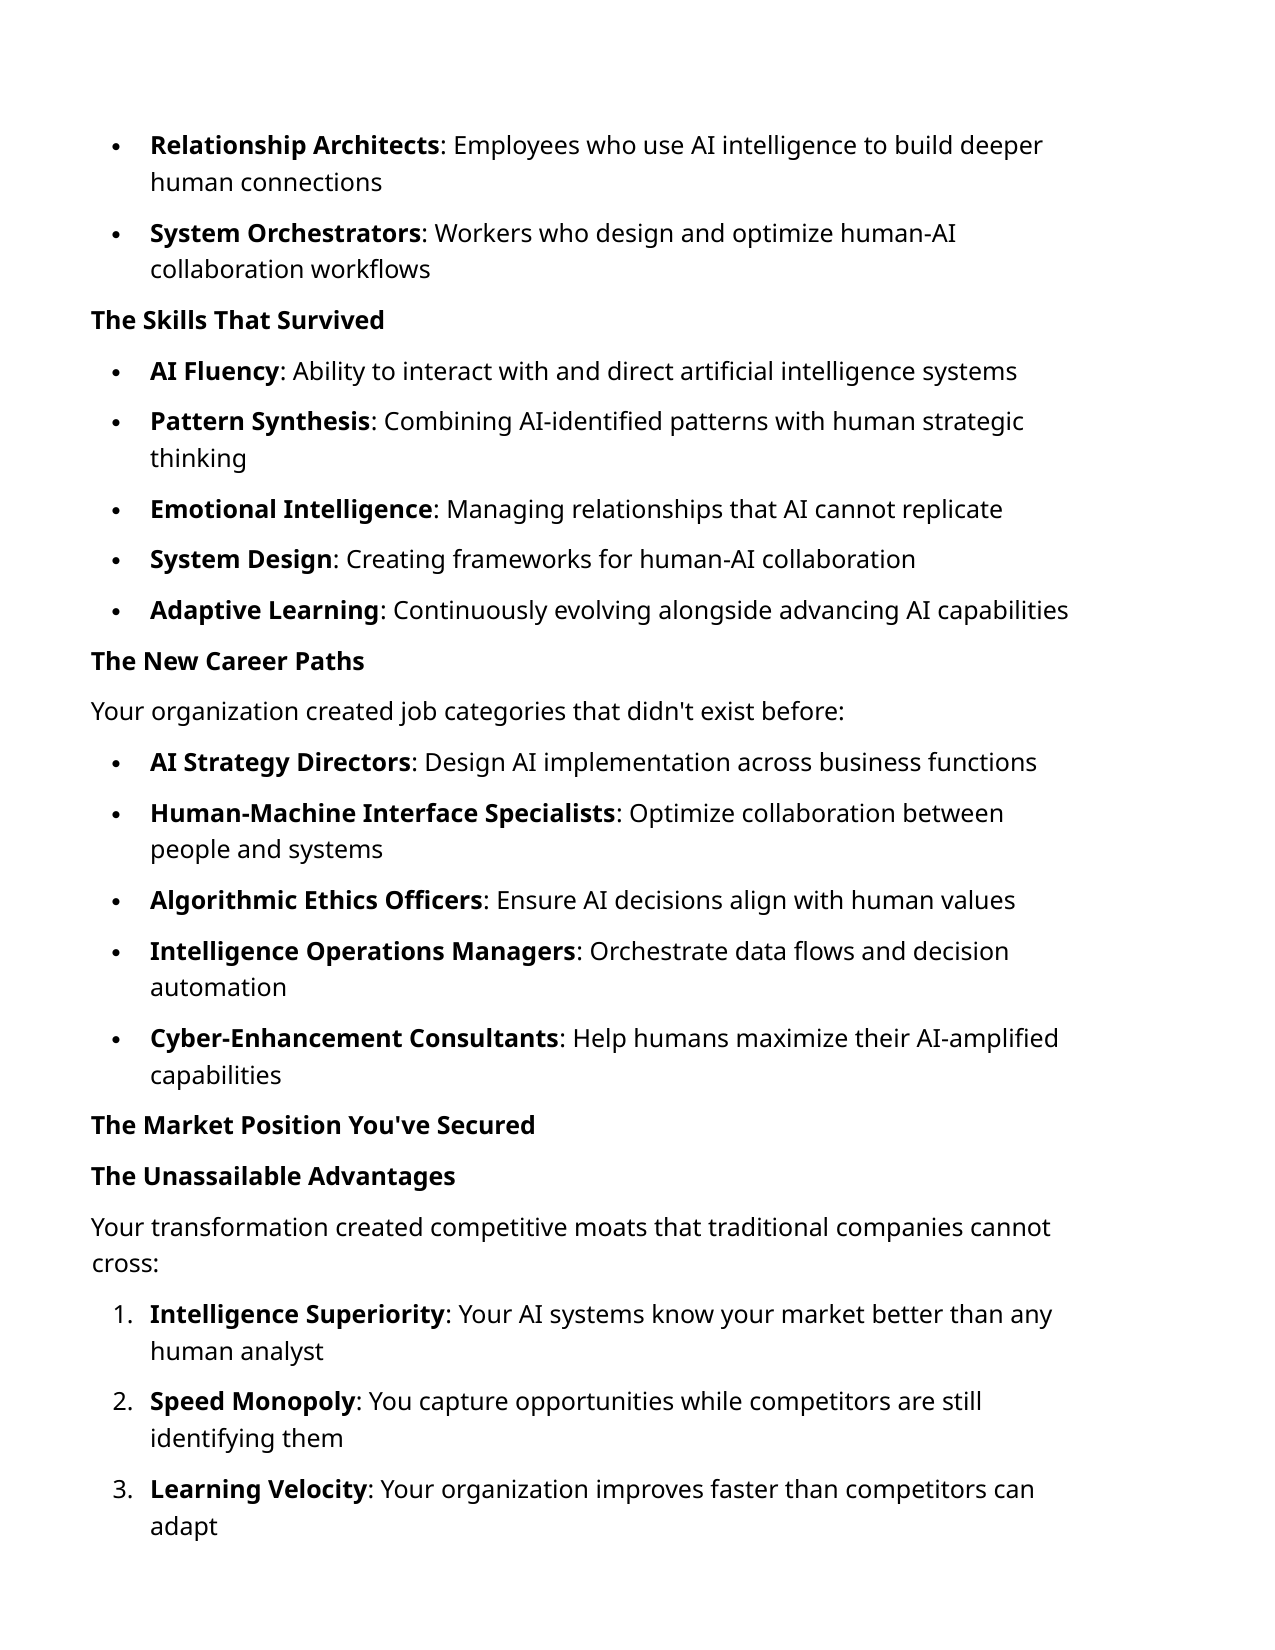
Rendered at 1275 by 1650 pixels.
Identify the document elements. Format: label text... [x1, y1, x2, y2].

list Human-Machine Interface Specialists: Optimize collaboration between people and systems [112, 795, 1089, 866]
list AI Strategy Directors: Design AI implementation across business functions [112, 744, 1089, 779]
list System Orchestrators: Workers who design and optimize human-AI collaboration workflows [112, 215, 1089, 286]
list Emotional Intelligence: Managing relationships that AI cannot replicate [112, 491, 1089, 526]
text Your organization created job categories that didn't exist before: [91, 694, 1089, 728]
text The Market Position You've Secured [91, 1108, 1089, 1142]
list AI Fluency: Ability to interact with and direct artificial intelligence systems [112, 353, 1089, 387]
list Adaptive Learning: Continuously evolving alongside advancing AI capabilities [112, 593, 1089, 627]
text The Unassailable Advantages [91, 1159, 1089, 1193]
list Learning Velocity: Your organization improves faster than competitors can adapt [112, 1471, 1089, 1542]
text The Skills That Survived [91, 303, 1089, 337]
list Pattern Synthesis: Combining AI-identified patterns with human strategic thinking [112, 404, 1089, 475]
list Intelligence Superiority: Your AI systems know your market better than any human analyst [112, 1297, 1089, 1367]
list Algorithmic Ethics Officers: Ensure AI decisions align with human values [112, 883, 1089, 917]
list Intelligence Operations Managers: Orchestrate data flows and decision automation [112, 933, 1089, 1004]
text The New Career Paths [91, 643, 1089, 677]
text Your transformation created competitive moats that traditional companies cannot cross: [91, 1209, 1089, 1280]
list Speed Monopoly: You capture opportunities while competitors are still identifying them [112, 1384, 1089, 1455]
list System Design: Creating frameworks for human-AI collaboration [112, 542, 1089, 576]
list Relationship Architects: Employees who use AI intelligence to build deeper human connections [112, 128, 1089, 199]
list Cyber-Enhancement Consultants: Help humans maximize their AI-amplified capabilities [112, 1021, 1089, 1091]
